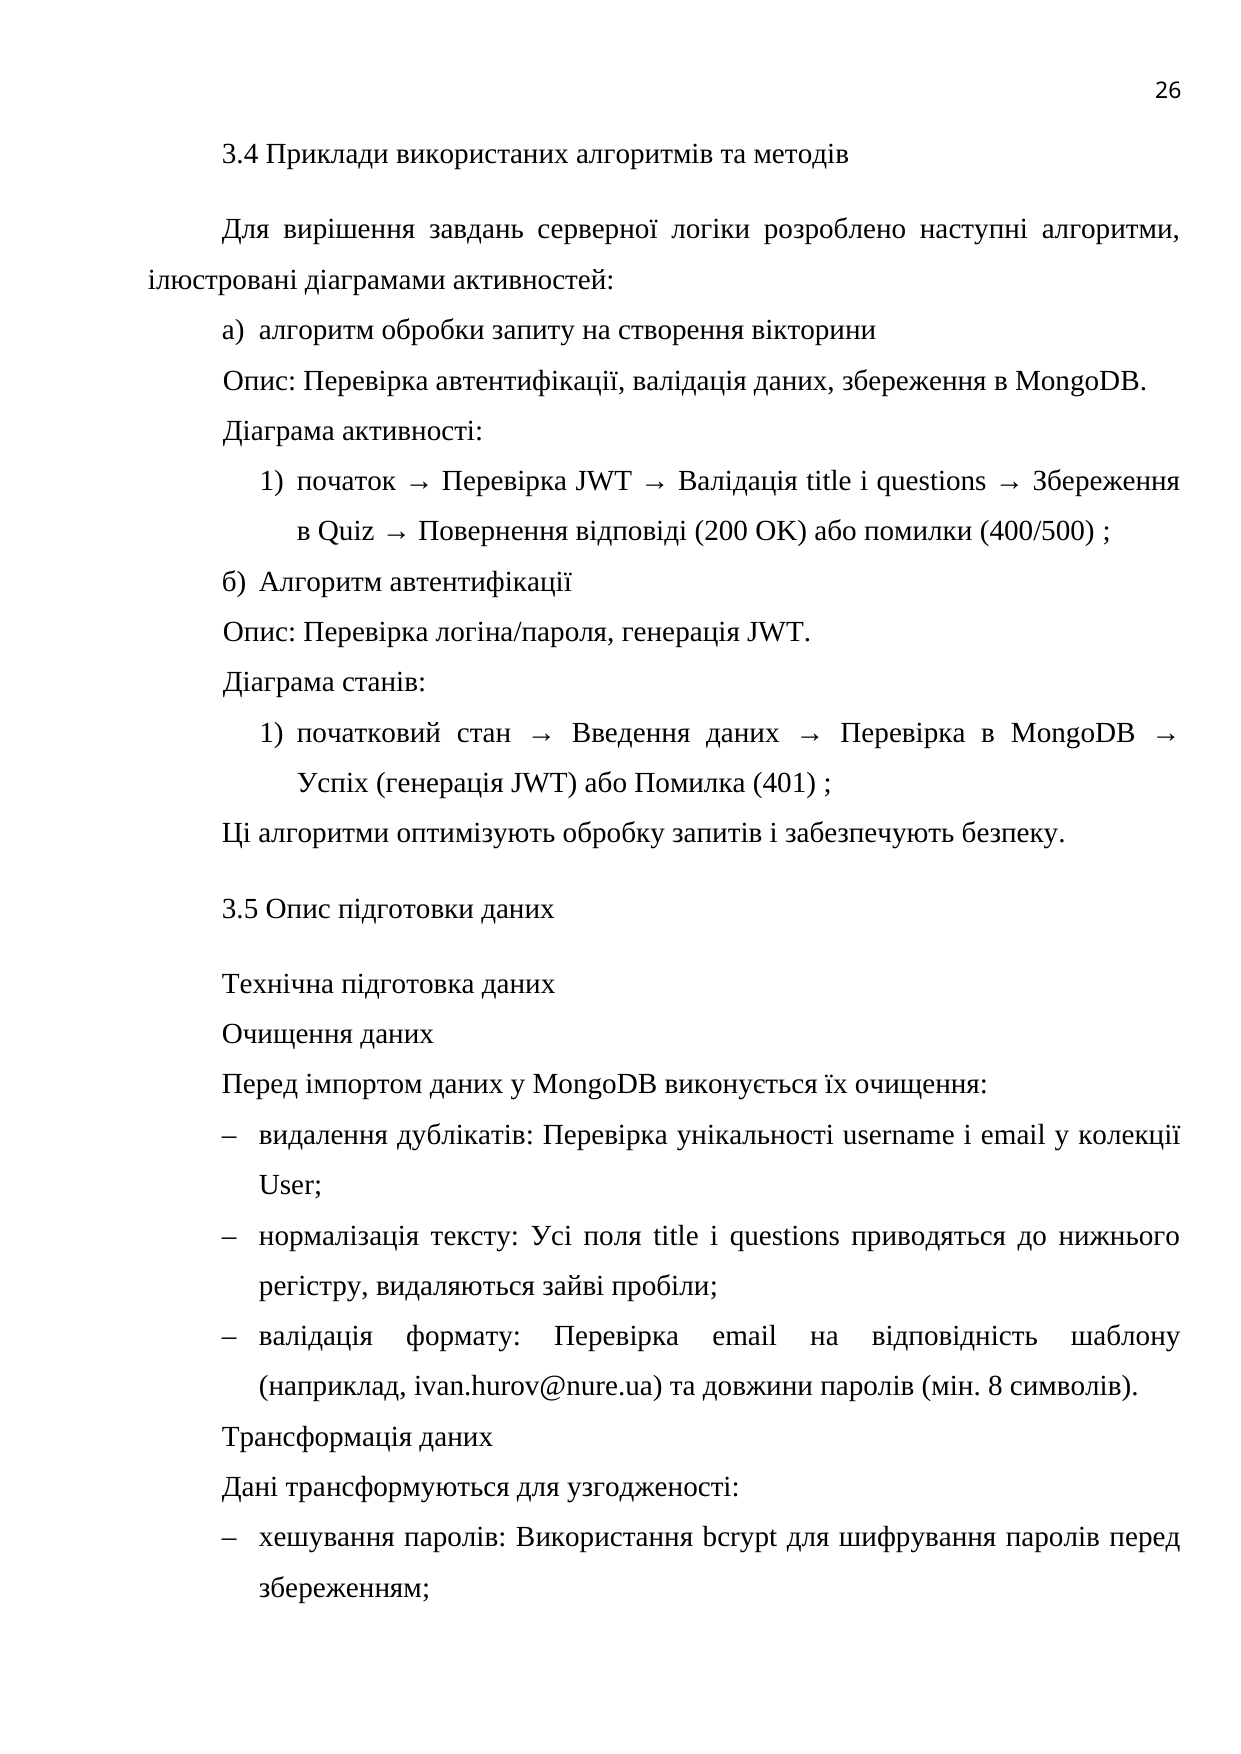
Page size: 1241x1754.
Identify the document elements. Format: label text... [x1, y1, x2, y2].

list нормалізація тексту: Усі поля title і questions приводяться до нижнього регістру, видаляються зайві пробіли; [222, 1218, 1181, 1301]
text Для вирішення завдань серверної логіки розроблено наступні алгоритми, ілюстровані діаграмами активностей: [148, 212, 1181, 296]
text Технічна підготовка даних [148, 966, 1181, 999]
list початок → Перевірка JWT → Валідація title і questions → Збереження в Quiz → Повернення відповіді (200 OK) або помилки (400/500) ; [259, 463, 1181, 547]
text Очищення даних [148, 1016, 1181, 1050]
text Опис: Перевірка автентифікації, валідація даних, збереження в MongoDB. [223, 363, 1181, 396]
text Перед імпортом даних у MongoDB виконується їх очищення: [148, 1067, 1181, 1100]
text Діаграма станів: [223, 664, 1181, 698]
text Дані трансформуються для узгодженості: [148, 1469, 1181, 1503]
text 3.4 Приклади використаних алгоритмів та методів [148, 136, 1181, 170]
list алгоритм обробки запиту на створення вікторини [222, 312, 1181, 346]
text Діаграма активності: [223, 413, 1181, 446]
list початковий стан → Введення даних → Перевірка в MongoDB → Успіх (генерація JWT) або Помилка (401) ; [259, 715, 1181, 799]
list Алгоритм автентифікації [222, 564, 1181, 597]
text 3.5 Опис підготовки даних [148, 891, 1181, 924]
list хешування паролів: Використання bcrypt для шифрування паролів перед збереженням; [222, 1519, 1181, 1603]
text Трансформація даних [148, 1419, 1181, 1452]
text Ці алгоритми оптимізують обробку запитів і забезпечують безпеку. [148, 815, 1181, 849]
text Опис: Перевірка логіна/пароля, генерація JWT. [223, 614, 1181, 648]
list видалення дублікатів: Перевірка унікальності username і email у колекції User; [222, 1117, 1181, 1201]
list валідація формату: Перевірка email на відповідність шаблону (наприклад, ivan.hurov@nure.ua) та довжини паролів (мін. 8 символів). [222, 1318, 1181, 1402]
